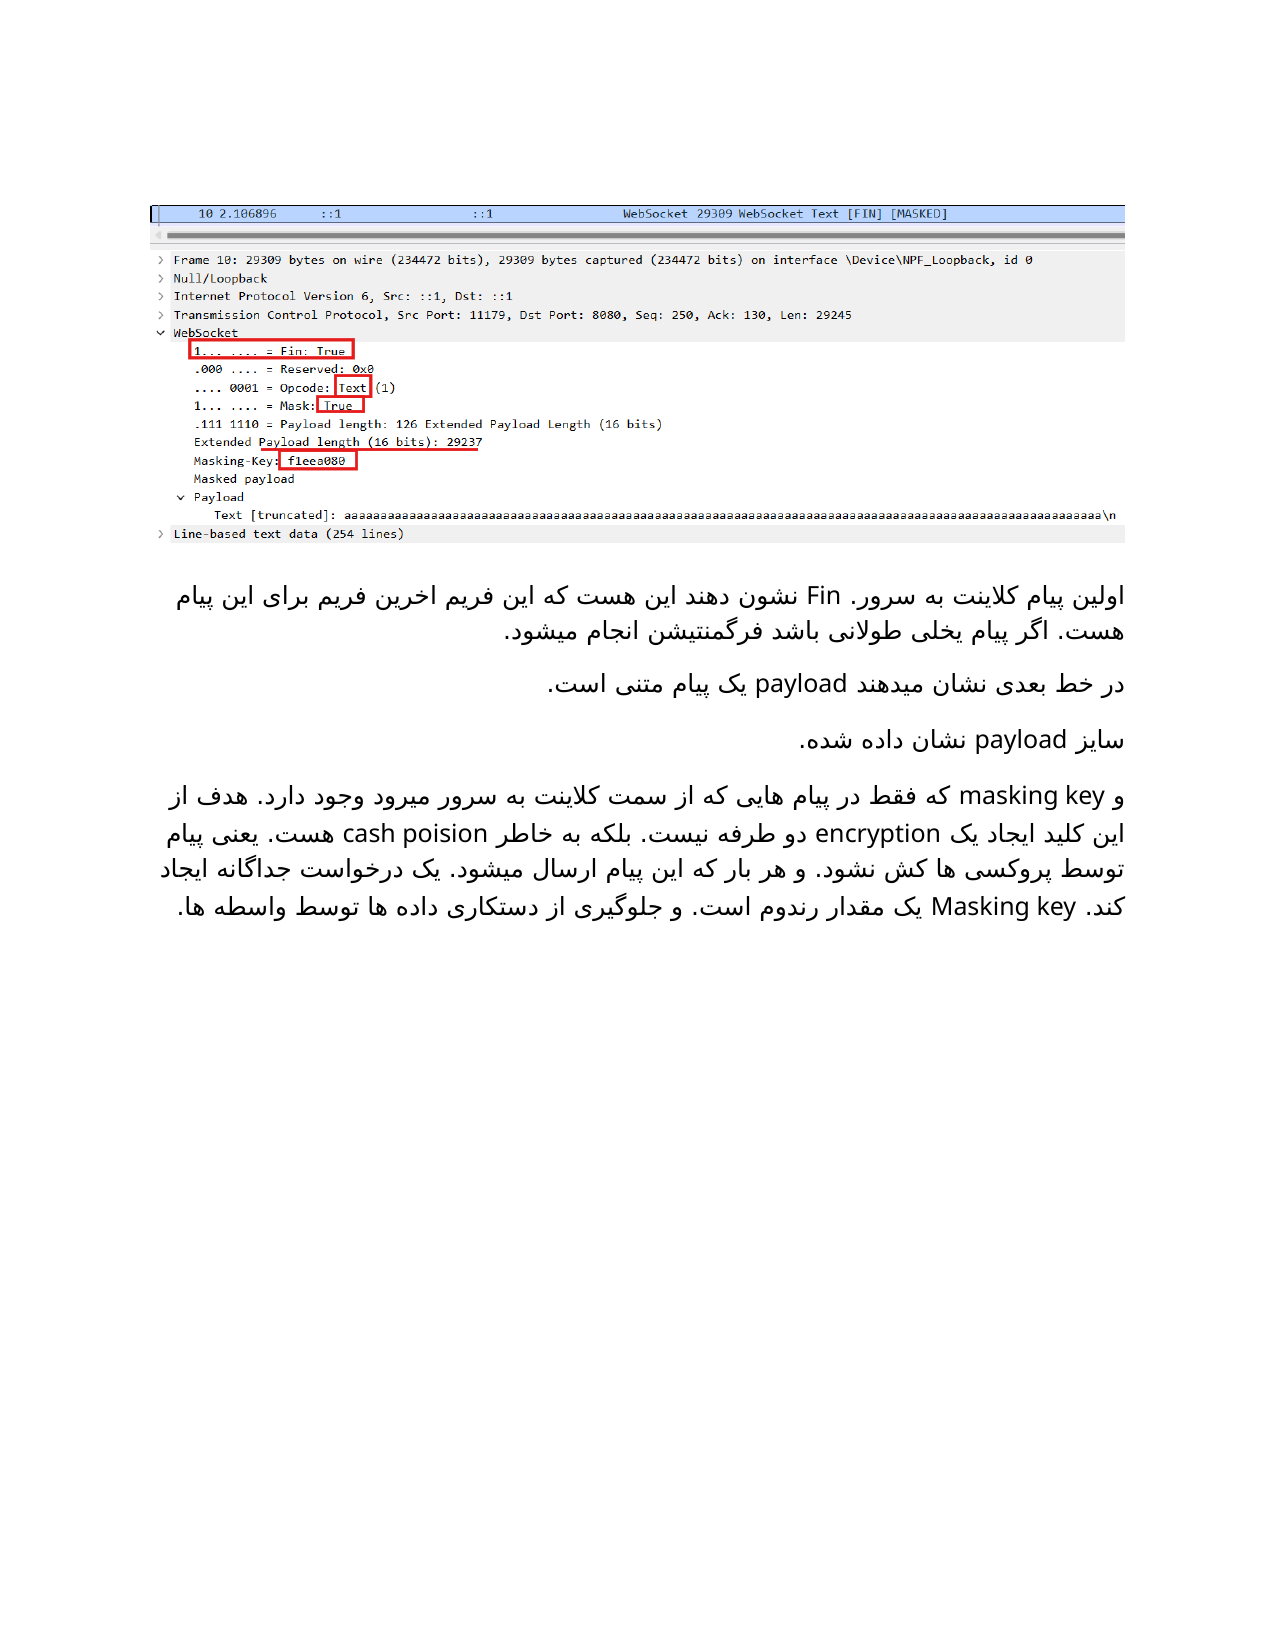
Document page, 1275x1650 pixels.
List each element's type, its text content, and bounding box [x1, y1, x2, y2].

text در خط بعدی نشان میدهند payload یک پیام متنی است. [150, 666, 1125, 700]
text و masking key که فقط در پیام هایی که از سمت کلاینت به سرور میرود وجود دارد. هدف از این کلید ایجاد یک encryption دو طرفه نیست. بلکه به خاطر cash poision هست. یعنی پیام توسط پروکسی ها کش نشود. و هر بار که این پیام ارسال میشود. یک درخواست جداگانه ایجاد کند. Masking key یک مقدار رندوم است. و جلوگیری از دستکاری داده ها توسط واسطه ها. [150, 778, 1125, 922]
text اولین پیام کلاینت به سرور. Fin نشون دهند این هست که این فریم اخرین فریم برای این پیام هست. اگر پیام یخلی طولانی باشد فرگمنتیشن انجام میشود. [150, 577, 1125, 645]
picture [150, 205, 1125, 556]
text سایز payload نشان داده شده. [150, 722, 1125, 756]
